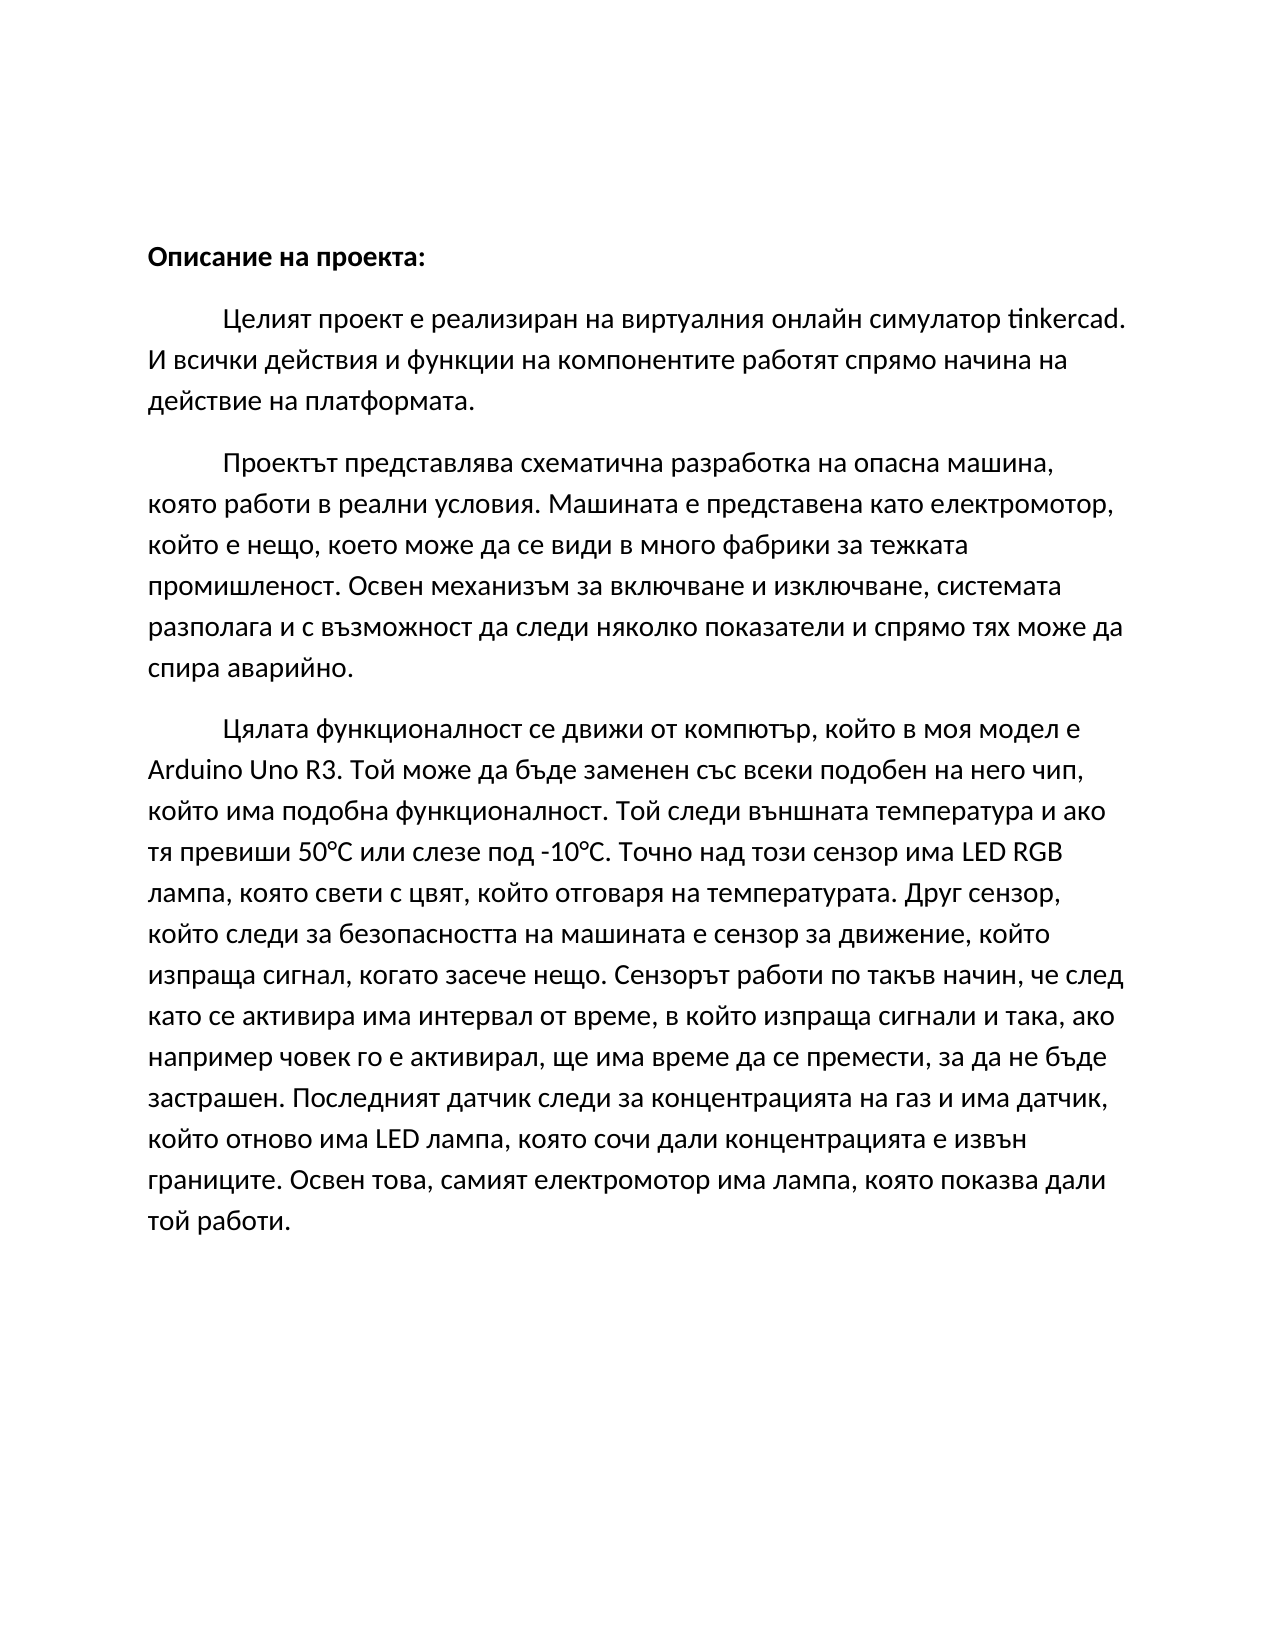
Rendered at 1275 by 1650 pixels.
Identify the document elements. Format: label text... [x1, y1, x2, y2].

text Описание на проекта: [148, 238, 1127, 274]
text Проектът представлява схематична разработка на опасна машина, която работи в реални условия. Машината е представена като електромотор, който е нещо, което може да се види в много фабрики за тежката промишленост. Освен механизъм за включване и изключване, системата разполага и с възможност да следи няколко показатели и спрямо тях може да спира аварийно. [148, 444, 1127, 684]
text Цялата функционалност се движи от компютър, който в моя модел е Arduino Uno R3. Той може да бъде заменен със всеки подобен на него чип, който има подобна функционалност. Той следи външната температура и ако тя превиши 50°C или слезе под -10°C. Точно над този сензор има LED RGB лампа, която свети с цвят, който отговаря на температурата. Друг сензор, който следи за безопасността на машината е сензор за движение, който изпраща сигнал, когато засече нещо. Сензорът работи по такъв начин, че след като се активира има интервал от време, в който изпраща сигнали и така, ако например човек го е активирал, ще има време да се премести, за да не бъде застрашен. Последният датчик следи за концентрацията на газ и има датчик, който отново има LED лампа, която сочи дали концентрацията е извън границите. Освен това, самият електромотор има лампа, която показва дали той работи. [148, 710, 1127, 1237]
text Целият проект е реализиран на виртуалния онлайн симулатор tinkercad. И всички действия и функции на компонентите работят спрямо начина на действие на платформата. [148, 300, 1127, 418]
